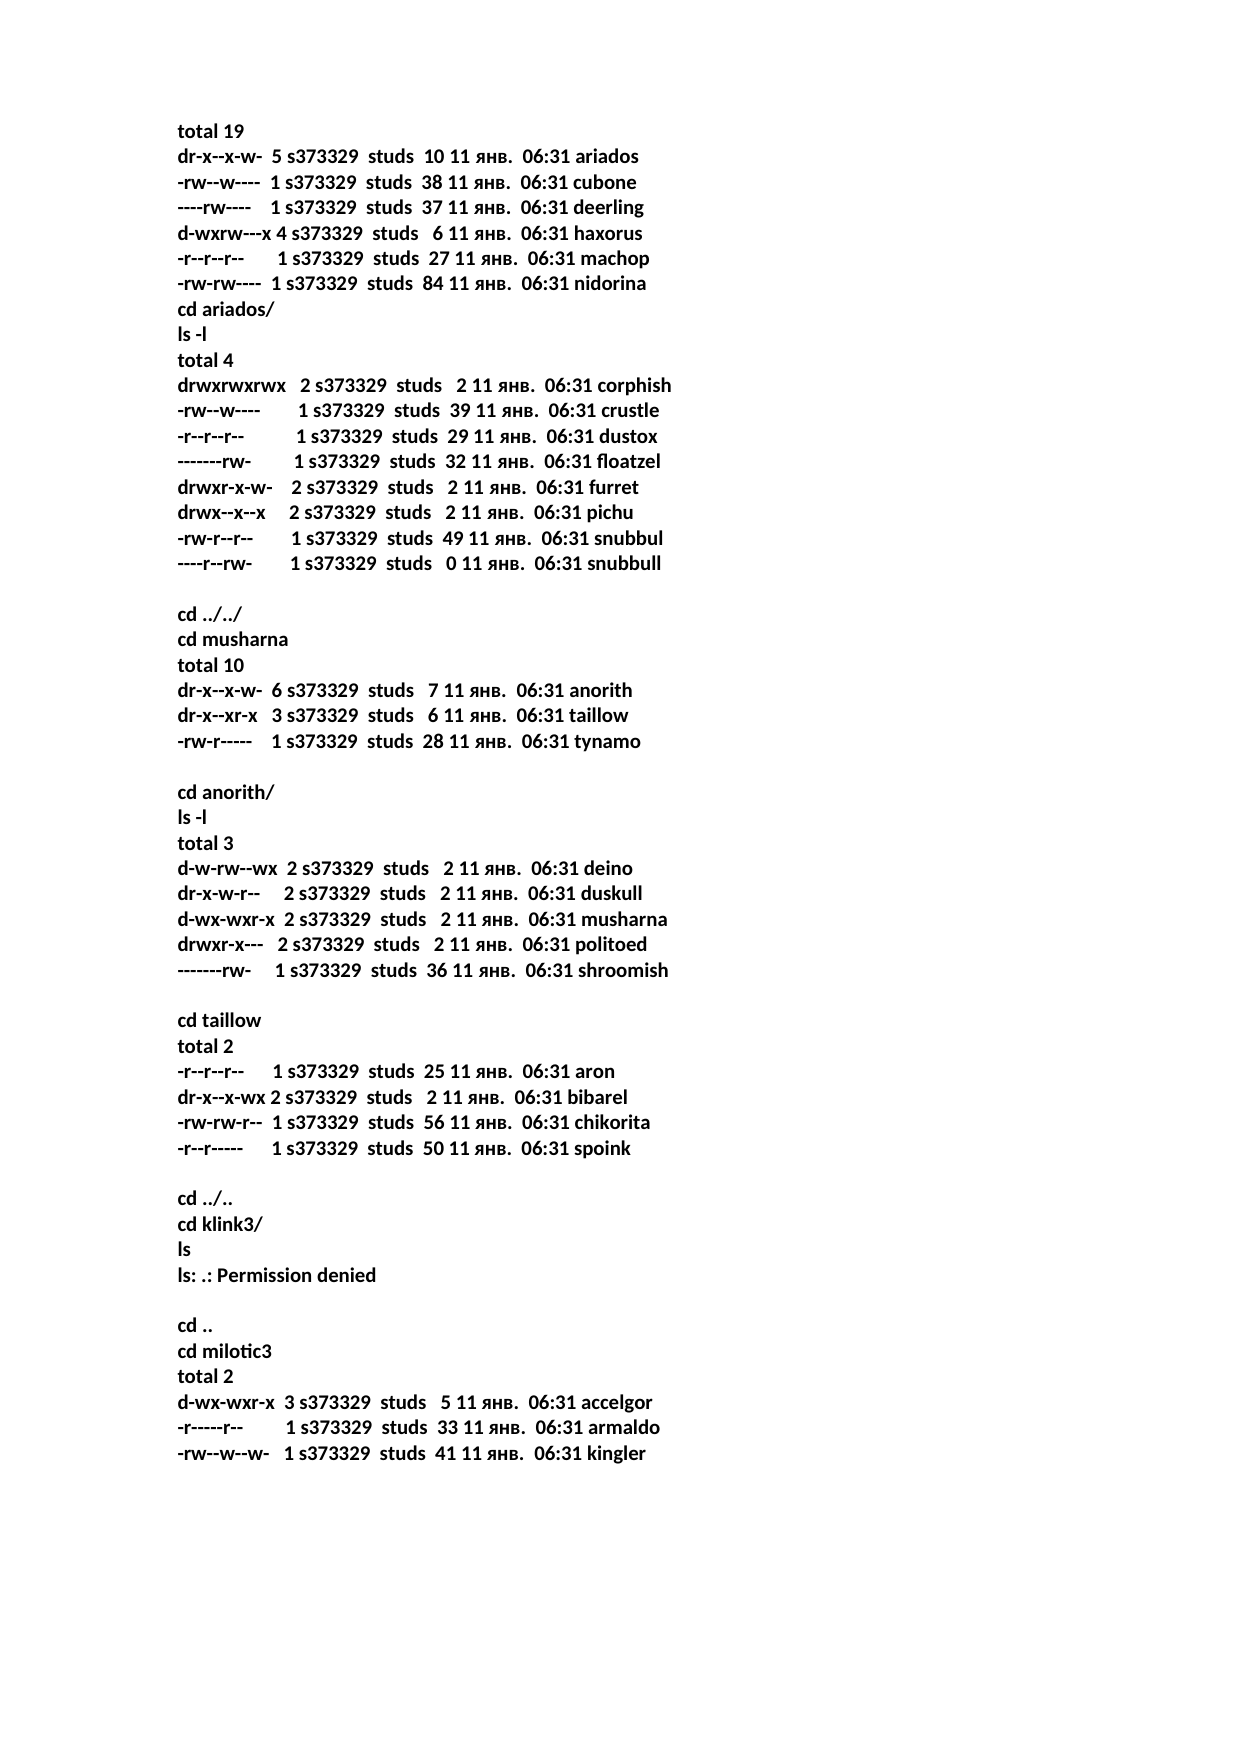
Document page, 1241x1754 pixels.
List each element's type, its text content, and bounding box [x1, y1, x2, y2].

text -rw-r--r-- 1 s373329 studs 49 11 янв. 06:31 snubbul [177, 525, 1152, 550]
text cd taillow [177, 1008, 1152, 1033]
text cd milotic3 [177, 1338, 1152, 1363]
text dr-x--xr-x 3 s373329 studs 6 11 янв. 06:31 taillow [177, 703, 1152, 728]
text -rw--w--w- 1 s373329 studs 41 11 янв. 06:31 kingler [177, 1440, 1152, 1465]
text total 10 [177, 652, 1152, 677]
text total 19 [177, 118, 1152, 143]
text dr-x--x-w- 5 s373329 studs 10 11 янв. 06:31 ariados [177, 143, 1152, 169]
text cd ../../ [177, 601, 1152, 626]
text ls -l [177, 321, 1152, 347]
text cd .. [177, 1313, 1152, 1338]
text cd musharna [177, 626, 1152, 652]
text d-w-rw--wx 2 s373329 studs 2 11 янв. 06:31 deino [177, 855, 1152, 881]
text d-wx-wxr-x 2 s373329 studs 2 11 янв. 06:31 musharna [177, 906, 1152, 931]
text d-wxrw---x 4 s373329 studs 6 11 янв. 06:31 haxorus [177, 220, 1152, 245]
text ----r--rw- 1 s373329 studs 0 11 янв. 06:31 snubbull [177, 550, 1152, 576]
text -------rw- 1 s373329 studs 32 11 янв. 06:31 floatzel [177, 448, 1152, 474]
text ----rw---- 1 s373329 studs 37 11 янв. 06:31 deerling [177, 194, 1152, 220]
text d-wx-wxr-x 3 s373329 studs 5 11 янв. 06:31 accelgor [177, 1389, 1152, 1414]
text -rw--w---- 1 s373329 studs 39 11 янв. 06:31 crustle [177, 398, 1152, 423]
text cd ../.. [177, 1186, 1152, 1211]
text ls [177, 1236, 1152, 1262]
text total 3 [177, 830, 1152, 855]
text -rw-r----- 1 s373329 studs 28 11 янв. 06:31 tynamo [177, 728, 1152, 753]
text -r--r--r-- 1 s373329 studs 27 11 янв. 06:31 machop [177, 245, 1152, 271]
text -rw--w---- 1 s373329 studs 38 11 янв. 06:31 cubone [177, 169, 1152, 194]
text dr-x-w-r-- 2 s373329 studs 2 11 янв. 06:31 duskull [177, 881, 1152, 906]
text ls -l [177, 804, 1152, 830]
text cd klink3/ [177, 1211, 1152, 1236]
text -------rw- 1 s373329 studs 36 11 янв. 06:31 shroomish [177, 957, 1152, 982]
text cd anorith/ [177, 779, 1152, 804]
text -r--r--r-- 1 s373329 studs 25 11 янв. 06:31 aron [177, 1058, 1152, 1084]
text drwxrwxrwx 2 s373329 studs 2 11 янв. 06:31 corphish [177, 372, 1152, 398]
text -r--r----- 1 s373329 studs 50 11 янв. 06:31 spoink [177, 1135, 1152, 1160]
text -r-----r-- 1 s373329 studs 33 11 янв. 06:31 armaldo [177, 1414, 1152, 1440]
text dr-x--x-w- 6 s373329 studs 7 11 янв. 06:31 anorith [177, 677, 1152, 703]
text total 4 [177, 347, 1152, 372]
text -r--r--r-- 1 s373329 studs 29 11 янв. 06:31 dustox [177, 423, 1152, 448]
text cd ariados/ [177, 296, 1152, 321]
text drwxr-x--- 2 s373329 studs 2 11 янв. 06:31 politoed [177, 931, 1152, 957]
text drwxr-x-w- 2 s373329 studs 2 11 янв. 06:31 furret [177, 474, 1152, 499]
text ls: .: Permission denied [177, 1262, 1152, 1287]
text -rw-rw---- 1 s373329 studs 84 11 янв. 06:31 nidorina [177, 271, 1152, 296]
text drwx--x--x 2 s373329 studs 2 11 янв. 06:31 pichu [177, 499, 1152, 525]
text dr-x--x-wx 2 s373329 studs 2 11 янв. 06:31 bibarel [177, 1084, 1152, 1109]
text total 2 [177, 1363, 1152, 1389]
text total 2 [177, 1033, 1152, 1058]
text -rw-rw-r-- 1 s373329 studs 56 11 янв. 06:31 chikorita [177, 1109, 1152, 1135]
